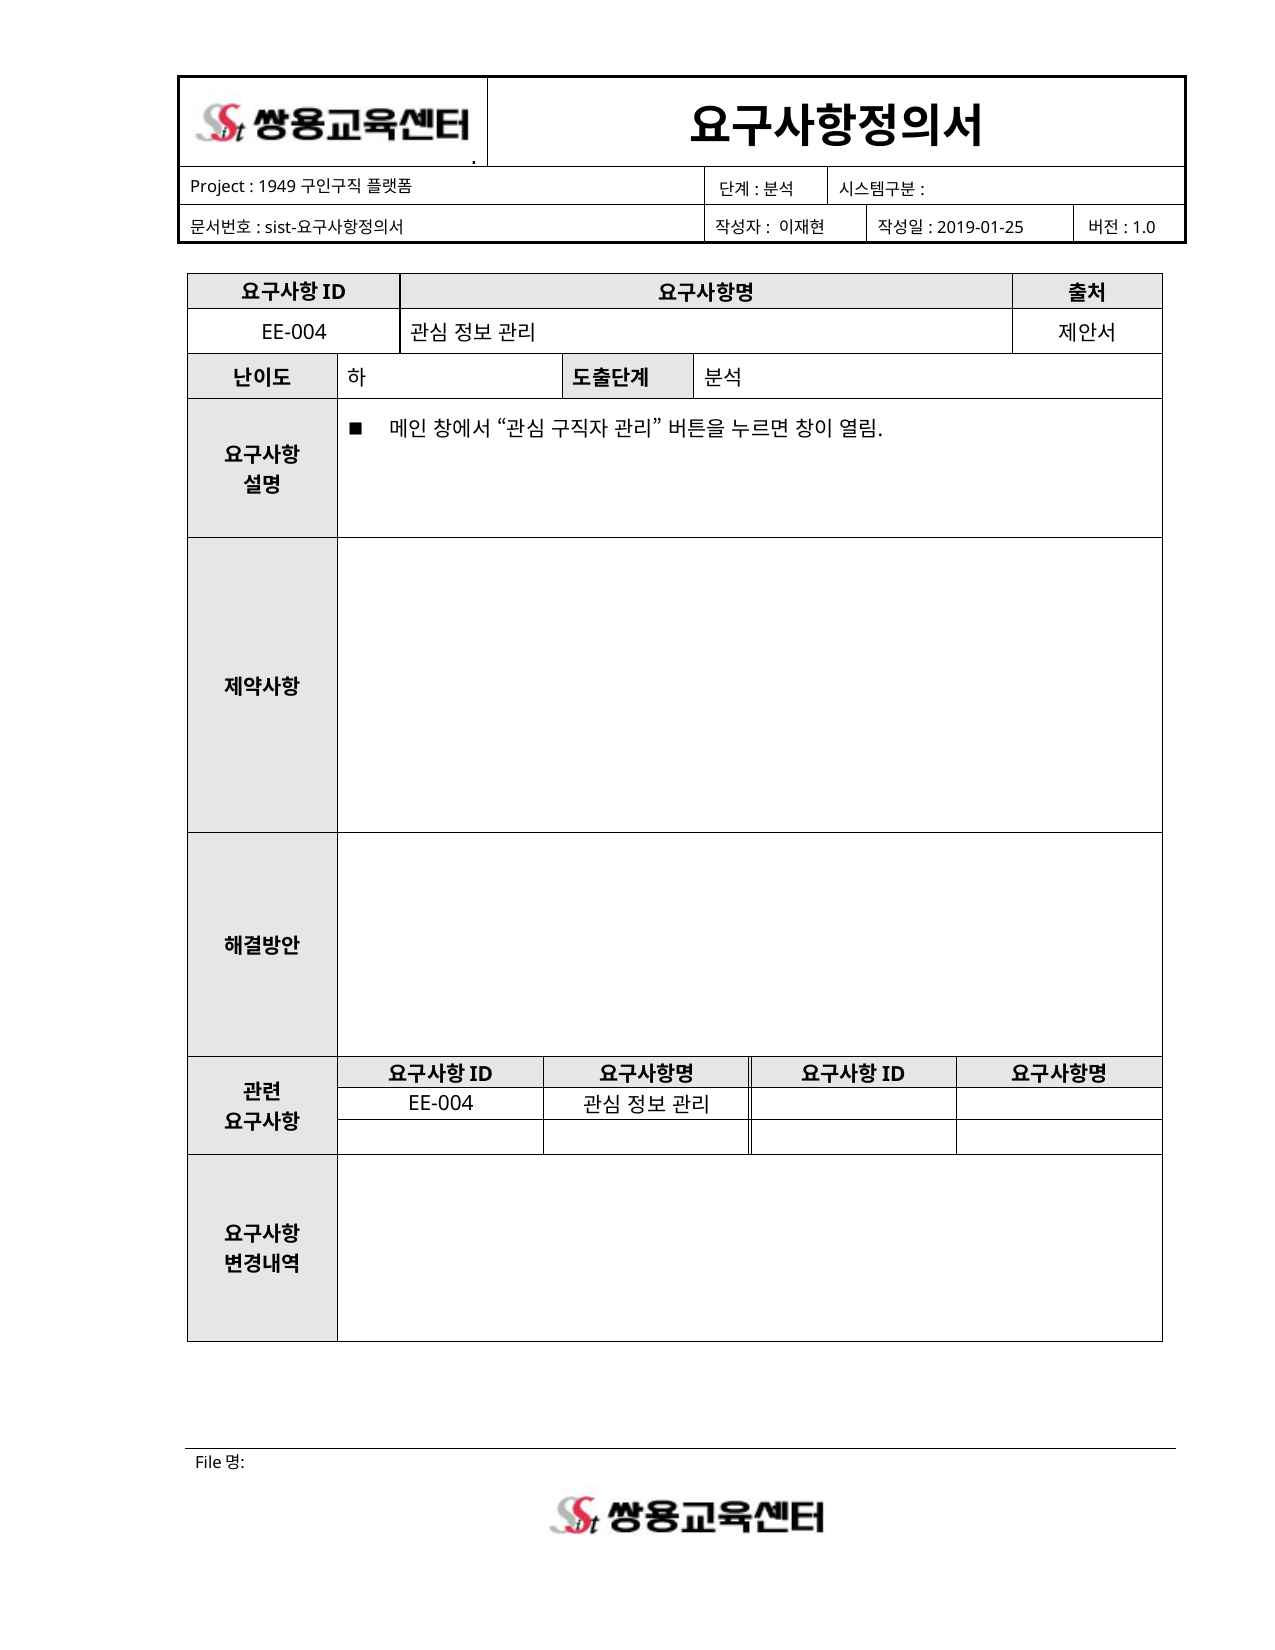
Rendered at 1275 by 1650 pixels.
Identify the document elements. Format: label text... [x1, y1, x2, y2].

table_cell EE-004 [338, 1088, 543, 1118]
table_cell 메인 창에서 “관심 구직자 관리” 버튼을 누르면 창이 열림. [338, 399, 1162, 537]
table_header 요구사항명 [401, 274, 1012, 308]
table_header 출처 [1013, 274, 1162, 308]
table_cell EE-004 [188, 309, 399, 353]
table_cell [544, 1120, 748, 1154]
table_cell [957, 1088, 1162, 1118]
table_cell 관심 정보 관리 [544, 1088, 748, 1118]
table_header 요구사항ID [188, 274, 399, 308]
picture [547, 1473, 828, 1556]
table_cell 도출단계 [563, 354, 693, 398]
table_cell [957, 1120, 1162, 1154]
table_cell 관심 정보 관리 [401, 309, 1012, 353]
table_cell 관련 요구사항 [188, 1057, 337, 1154]
table_cell 요구사항 설명 [188, 399, 337, 537]
table_cell 제안서 [1013, 309, 1162, 353]
table_cell [752, 1120, 956, 1154]
table_cell 해결방안 [188, 833, 337, 1056]
table_cell [752, 1088, 956, 1118]
table_cell 난이도 [188, 354, 337, 398]
table_cell [338, 833, 1162, 1056]
table_cell [338, 1155, 1162, 1341]
table_cell 분석 [694, 354, 1162, 398]
table_cell 요구사항명 [957, 1057, 1162, 1087]
table_cell 제약사항 [188, 538, 337, 832]
table_cell 요구사항ID [752, 1057, 956, 1087]
table_cell 요구사항 변경내역 [188, 1155, 337, 1341]
table_cell 하 [338, 354, 562, 398]
table_cell [338, 538, 1162, 832]
table_cell 요구사항명 [544, 1057, 748, 1087]
table_cell [338, 1120, 543, 1154]
table_cell 요구사항ID [338, 1057, 543, 1087]
picture [192, 81, 475, 164]
